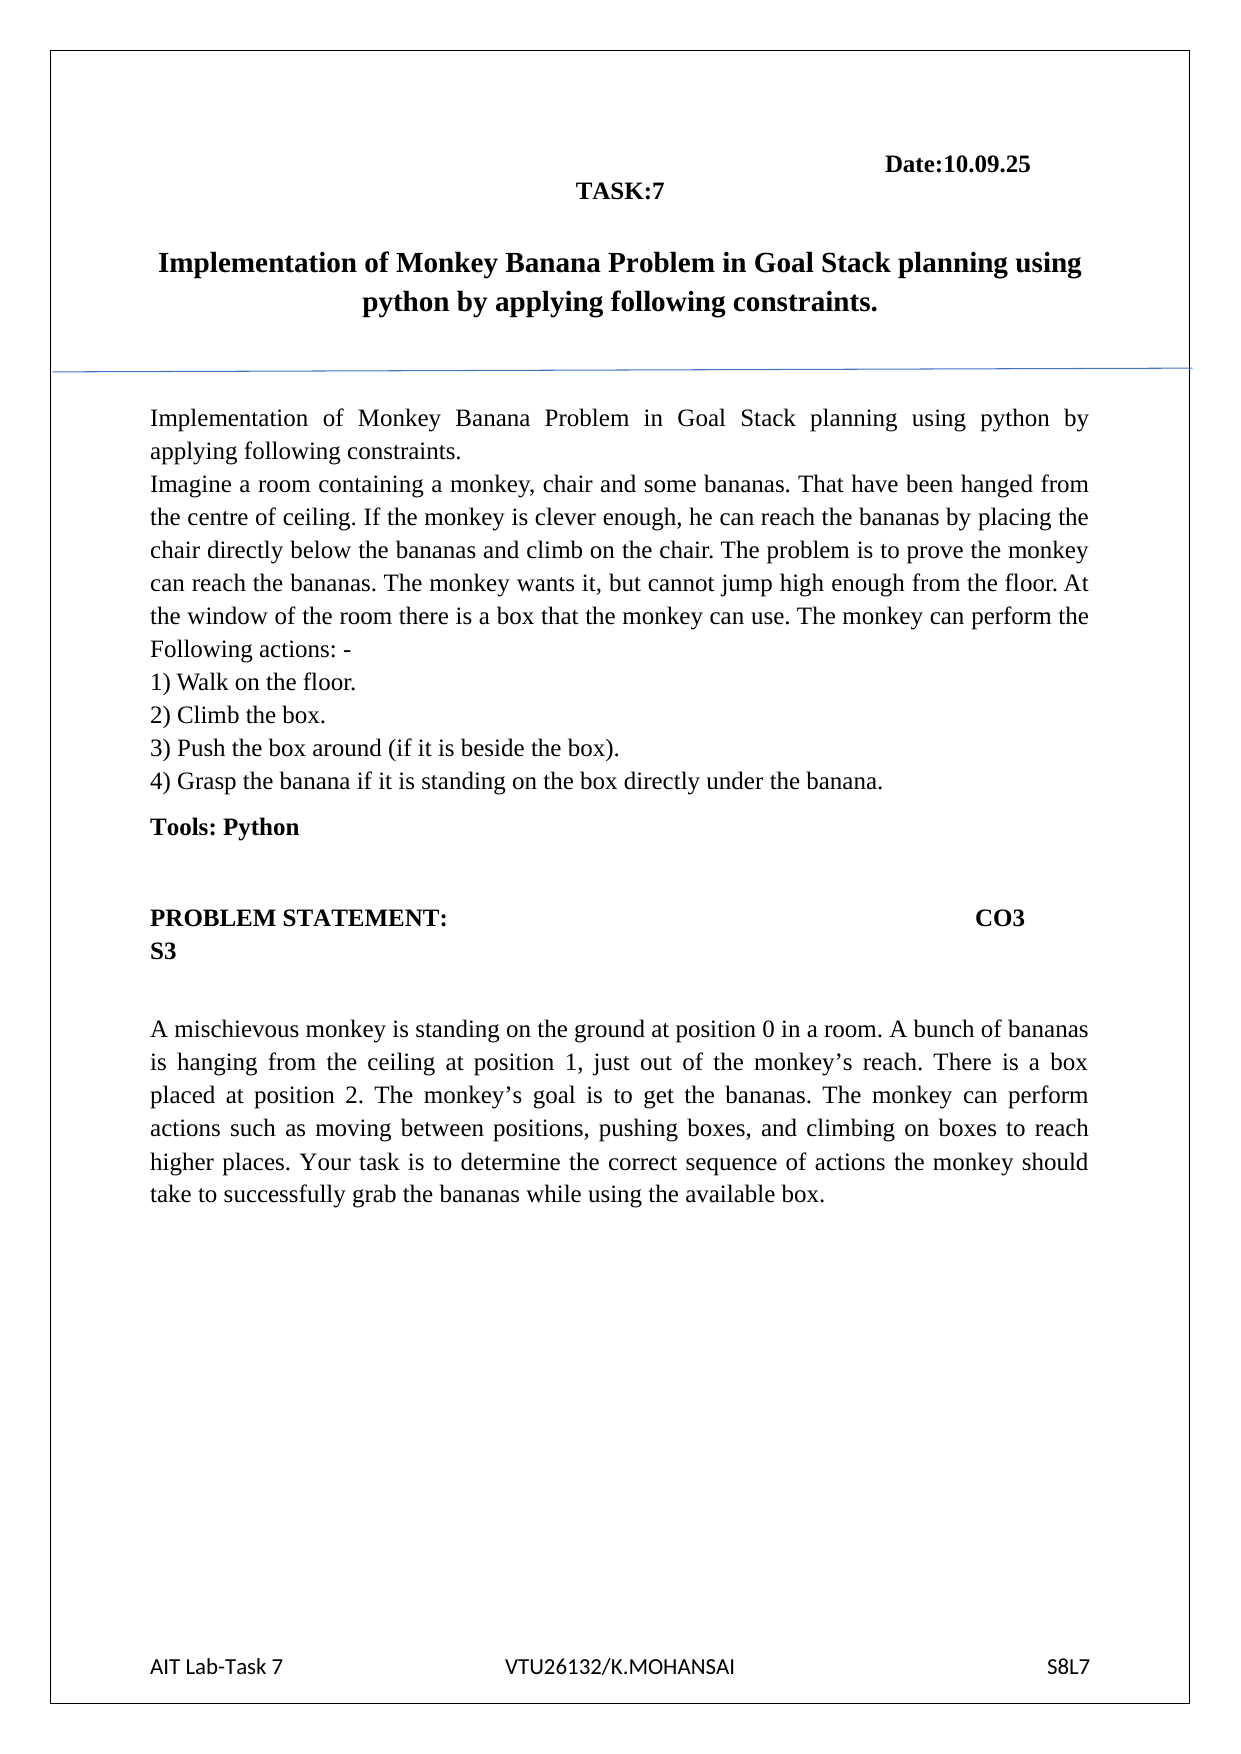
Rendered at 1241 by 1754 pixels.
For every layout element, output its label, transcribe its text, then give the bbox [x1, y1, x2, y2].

text TASK:7 [150, 178, 1090, 205]
text Date:10.09.25 [150, 150, 1090, 178]
text A mischievous monkey is standing on the ground at position 0 in a room. A bunch of bananas is hanging from the ceiling at position 1, just out of the monkey’s reach. There is a box placed at position 2. The monkey’s goal is to get the bananas. The monkey can perform actions such as moving between positions, pushing boxes, and climbing on boxes to reach higher places. Your task is to determine the correct sequence of actions the monkey should take to successfully grab the bananas while using the available box. [150, 1014, 1090, 1208]
text 2) Climb the box. [150, 700, 1090, 729]
text PROBLEM STATEMENT: CO3 S3 [150, 903, 1090, 965]
text 3) Push the box around (if it is beside the box). [150, 733, 1090, 762]
text Implementation of Monkey Banana Problem in Goal Stack planning using python by applying following constraints. [150, 403, 1090, 465]
text Implementation of Monkey Banana Problem in Goal Stack planning using python by applying following constraints. [150, 246, 1090, 318]
text Tools: Python [150, 812, 1090, 841]
text 1) Walk on the floor. [150, 667, 1090, 696]
text Imagine a room containing a monkey, chair and some bananas. That have been hanged from the centre of ceiling. If the monkey is clever enough, he can reach the bananas by placing the chair directly below the bananas and climb on the chair. The problem is to prove the monkey can reach the bananas. The monkey wants it, but cannot jump high enough from the floor. At the window of the room there is a box that the monkey can use. The monkey can perform the Following actions: - [150, 469, 1090, 663]
text 4) Grasp the banana if it is standing on the box directly under the banana. [150, 766, 1090, 795]
